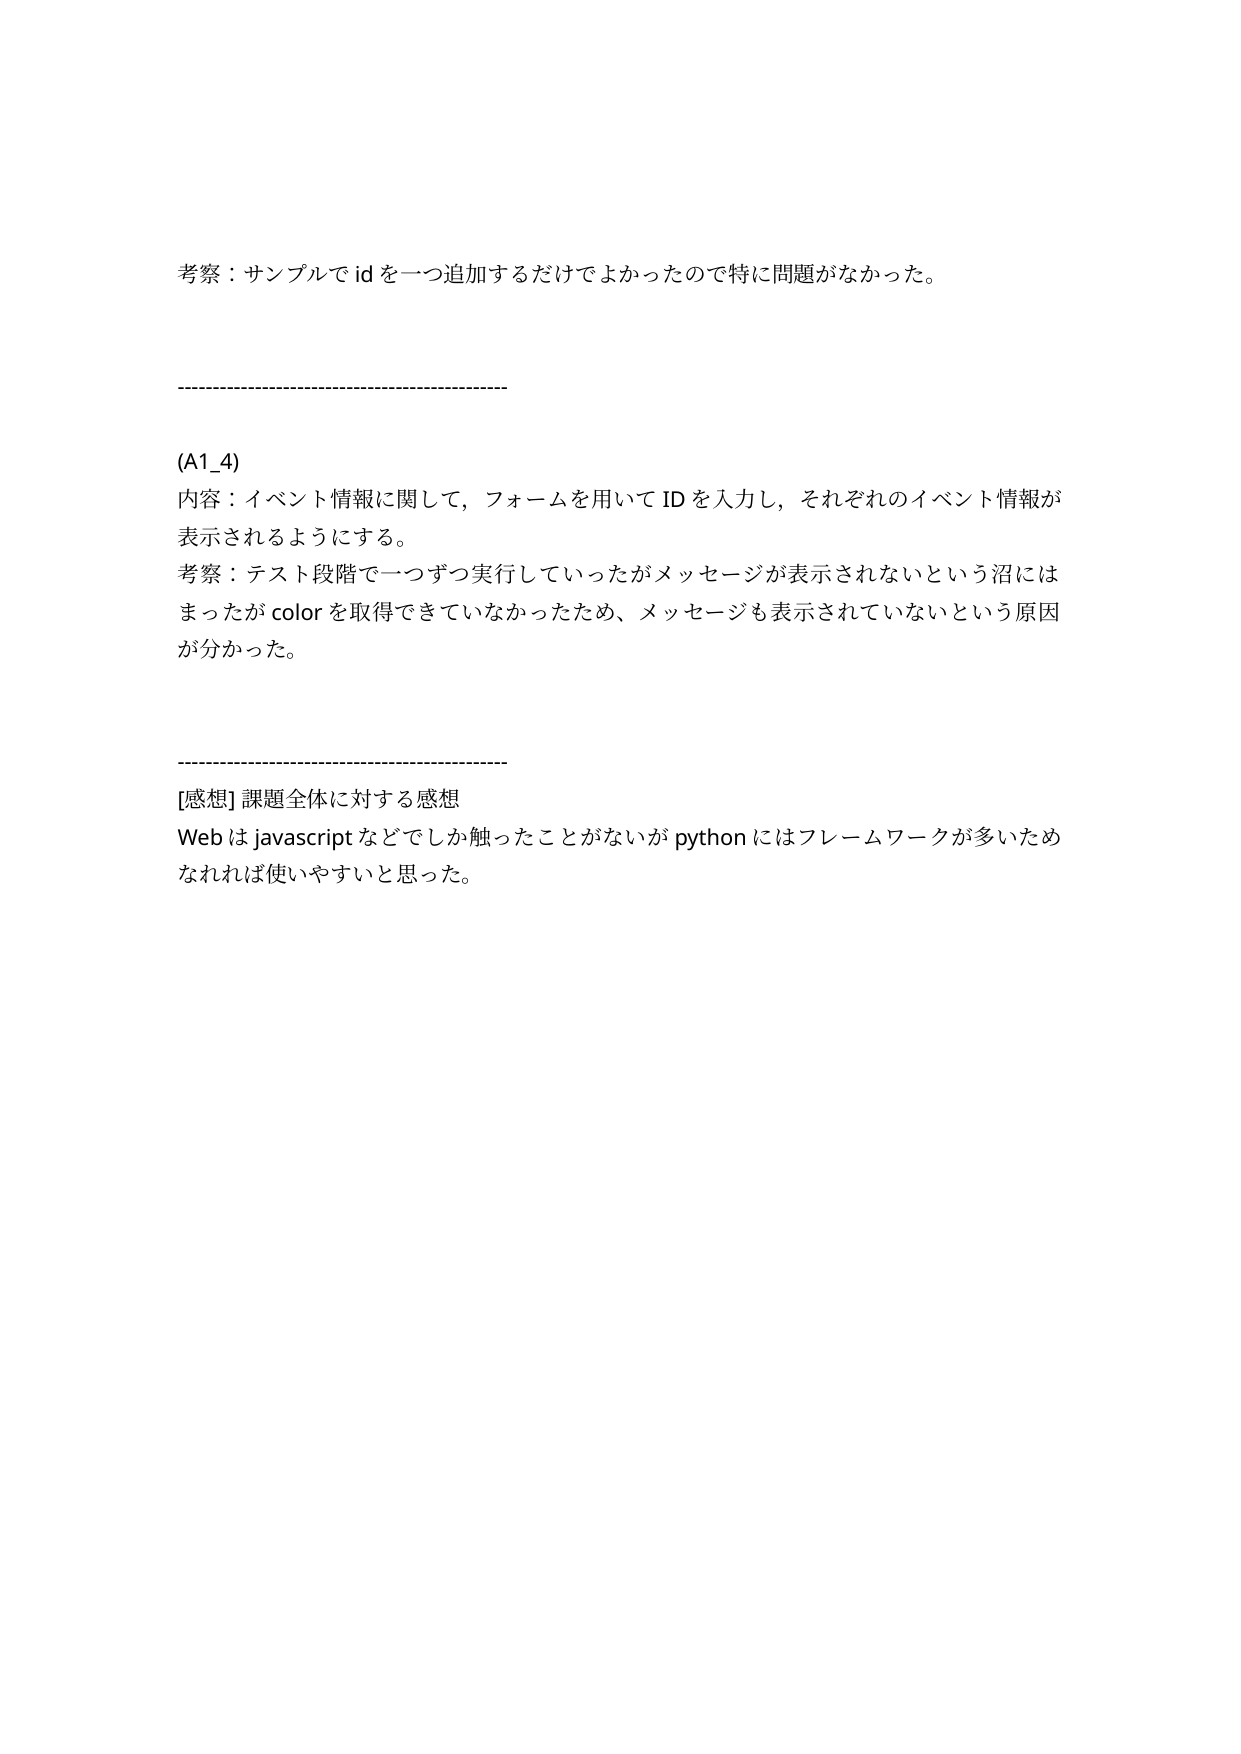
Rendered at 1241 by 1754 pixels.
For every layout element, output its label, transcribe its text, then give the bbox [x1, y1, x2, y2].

text [感想] 課題全体に対する感想 [177, 779, 1063, 817]
text ----------------------------------------------- [177, 742, 1063, 779]
text 内容：イベント情報に関して，フォームを用いてIDを入力し，それぞれのイベント情報が表示されるようにする。 [177, 479, 1063, 554]
text (A1_4) [177, 442, 1063, 479]
text 考察：サンプルでidを一つ追加するだけでよかったので特に問題がなかった。 [177, 254, 1063, 292]
text 考察：テスト段階で一つずつ実行していったがメッセージが表示されないという沼にはまったがcolorを取得できていなかったため、メッセージも表示されていないという原因が分かった。 [177, 554, 1063, 667]
text ----------------------------------------------- [177, 367, 1063, 404]
text Webはjavascriptなどでしか触ったことがないがpythonにはフレームワークが多いためなれれば使いやすいと思った。 [177, 817, 1063, 892]
